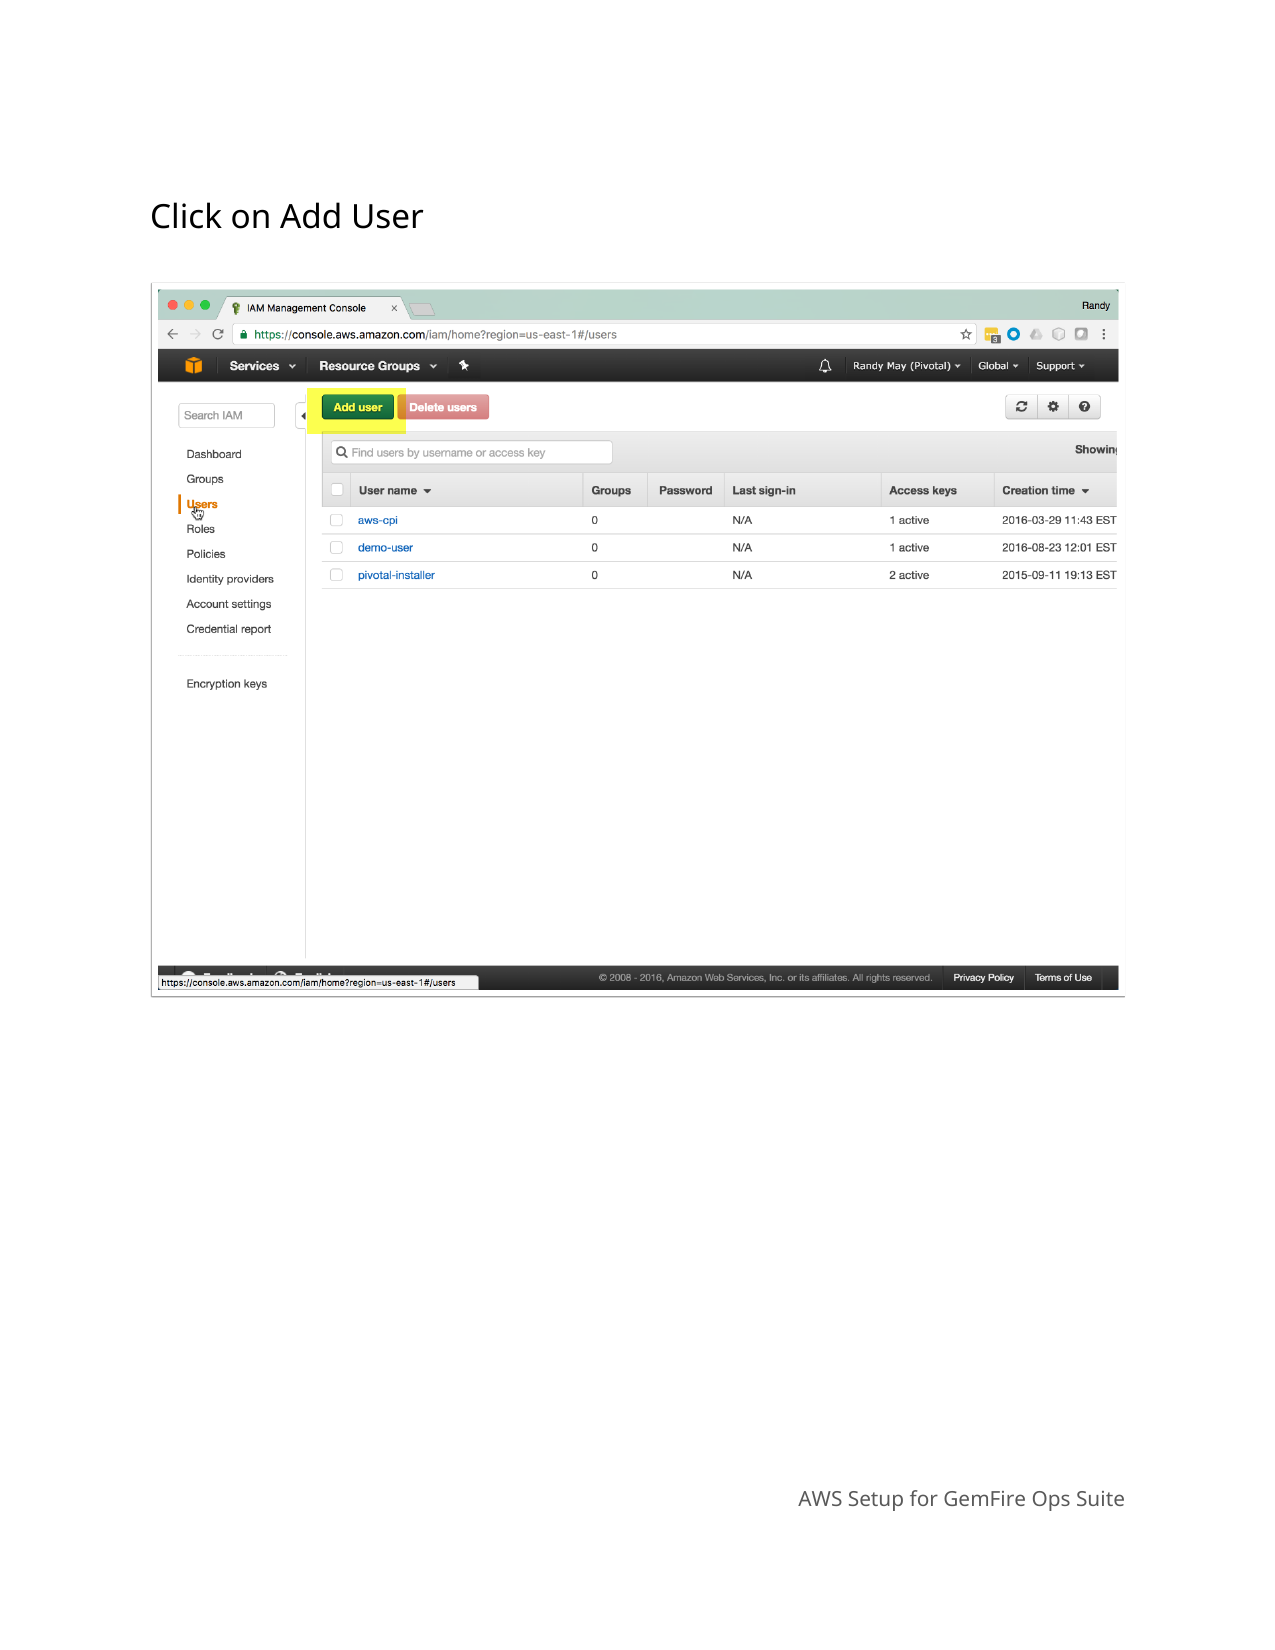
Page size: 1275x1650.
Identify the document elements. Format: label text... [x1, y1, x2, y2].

picture [150, 282, 1125, 998]
subtitle Click on Add User [150, 193, 1125, 238]
